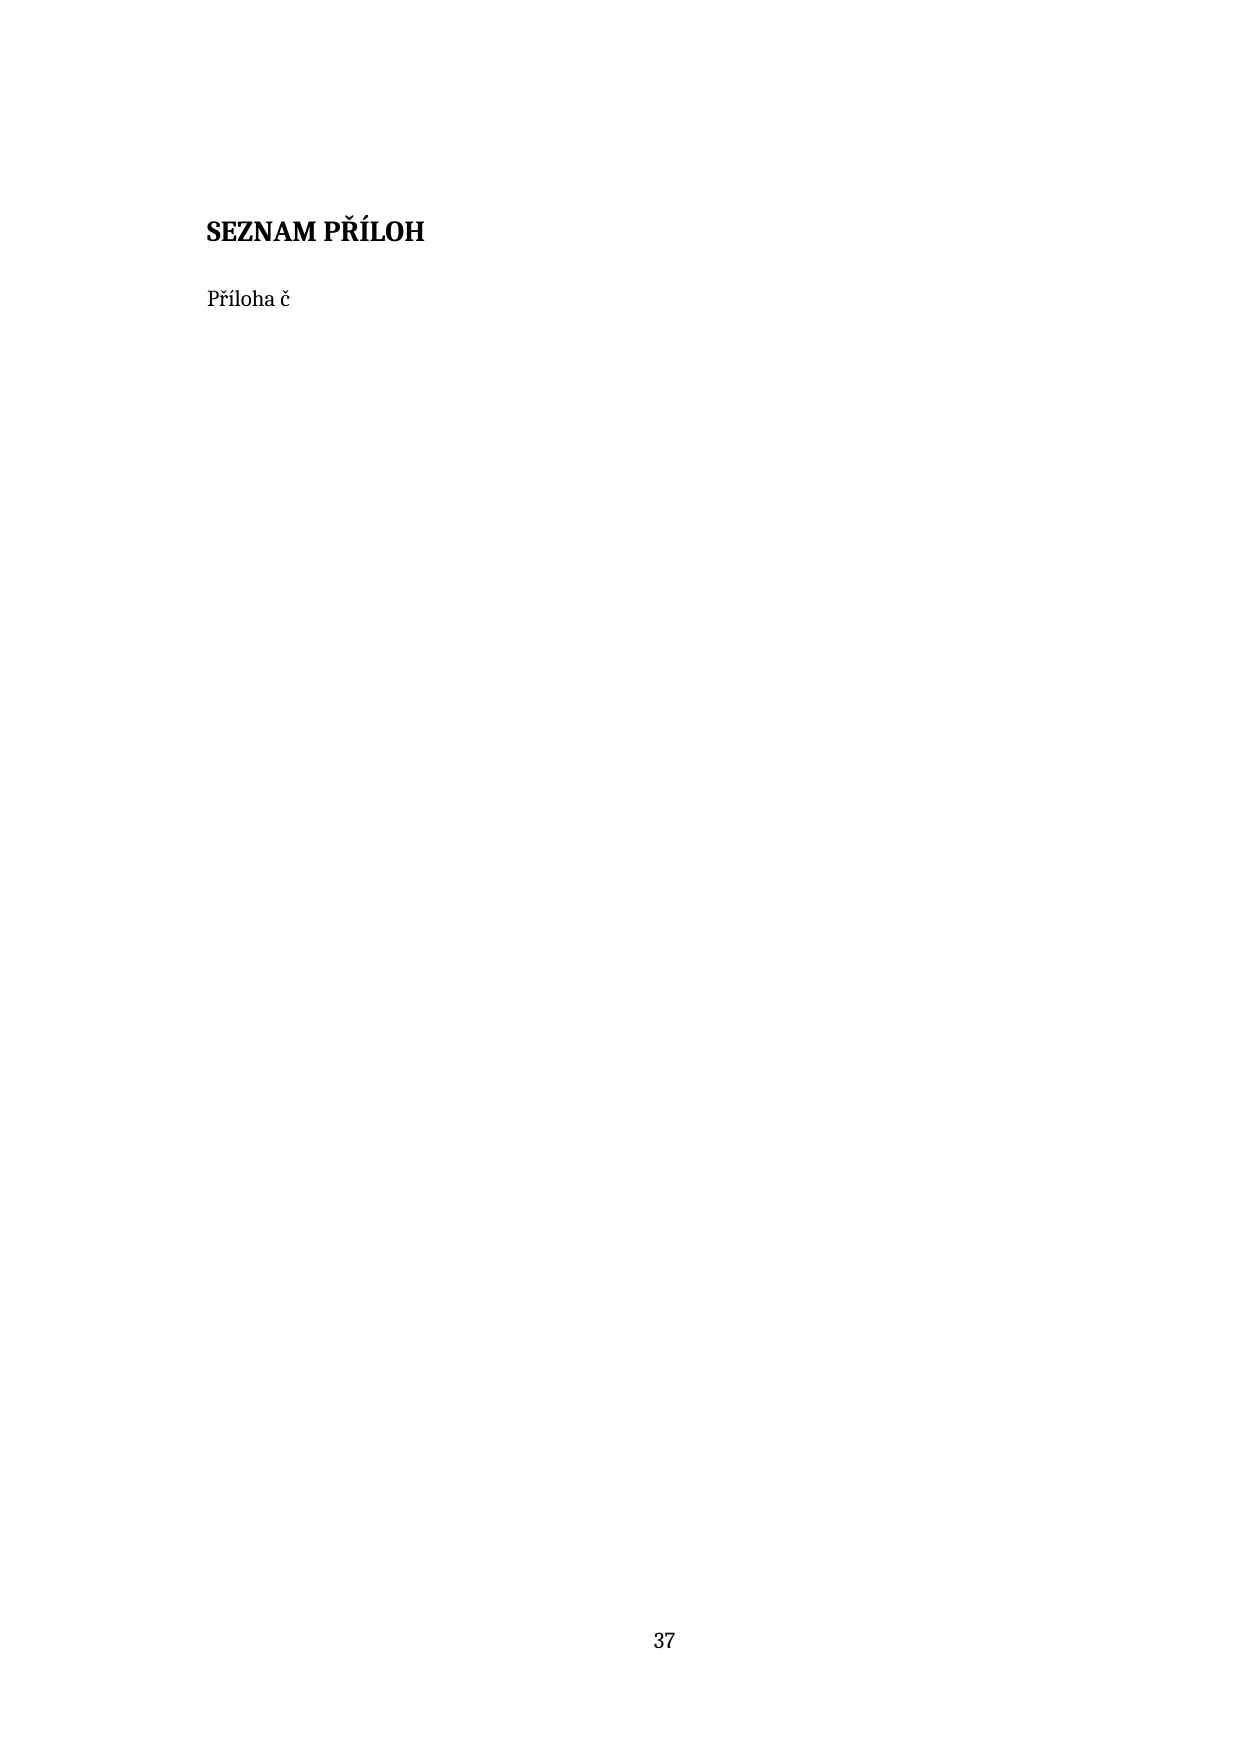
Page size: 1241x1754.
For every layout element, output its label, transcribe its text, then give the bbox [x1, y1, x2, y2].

text Příloha č [207, 286, 1122, 312]
text Seznam příloh [207, 215, 1122, 248]
